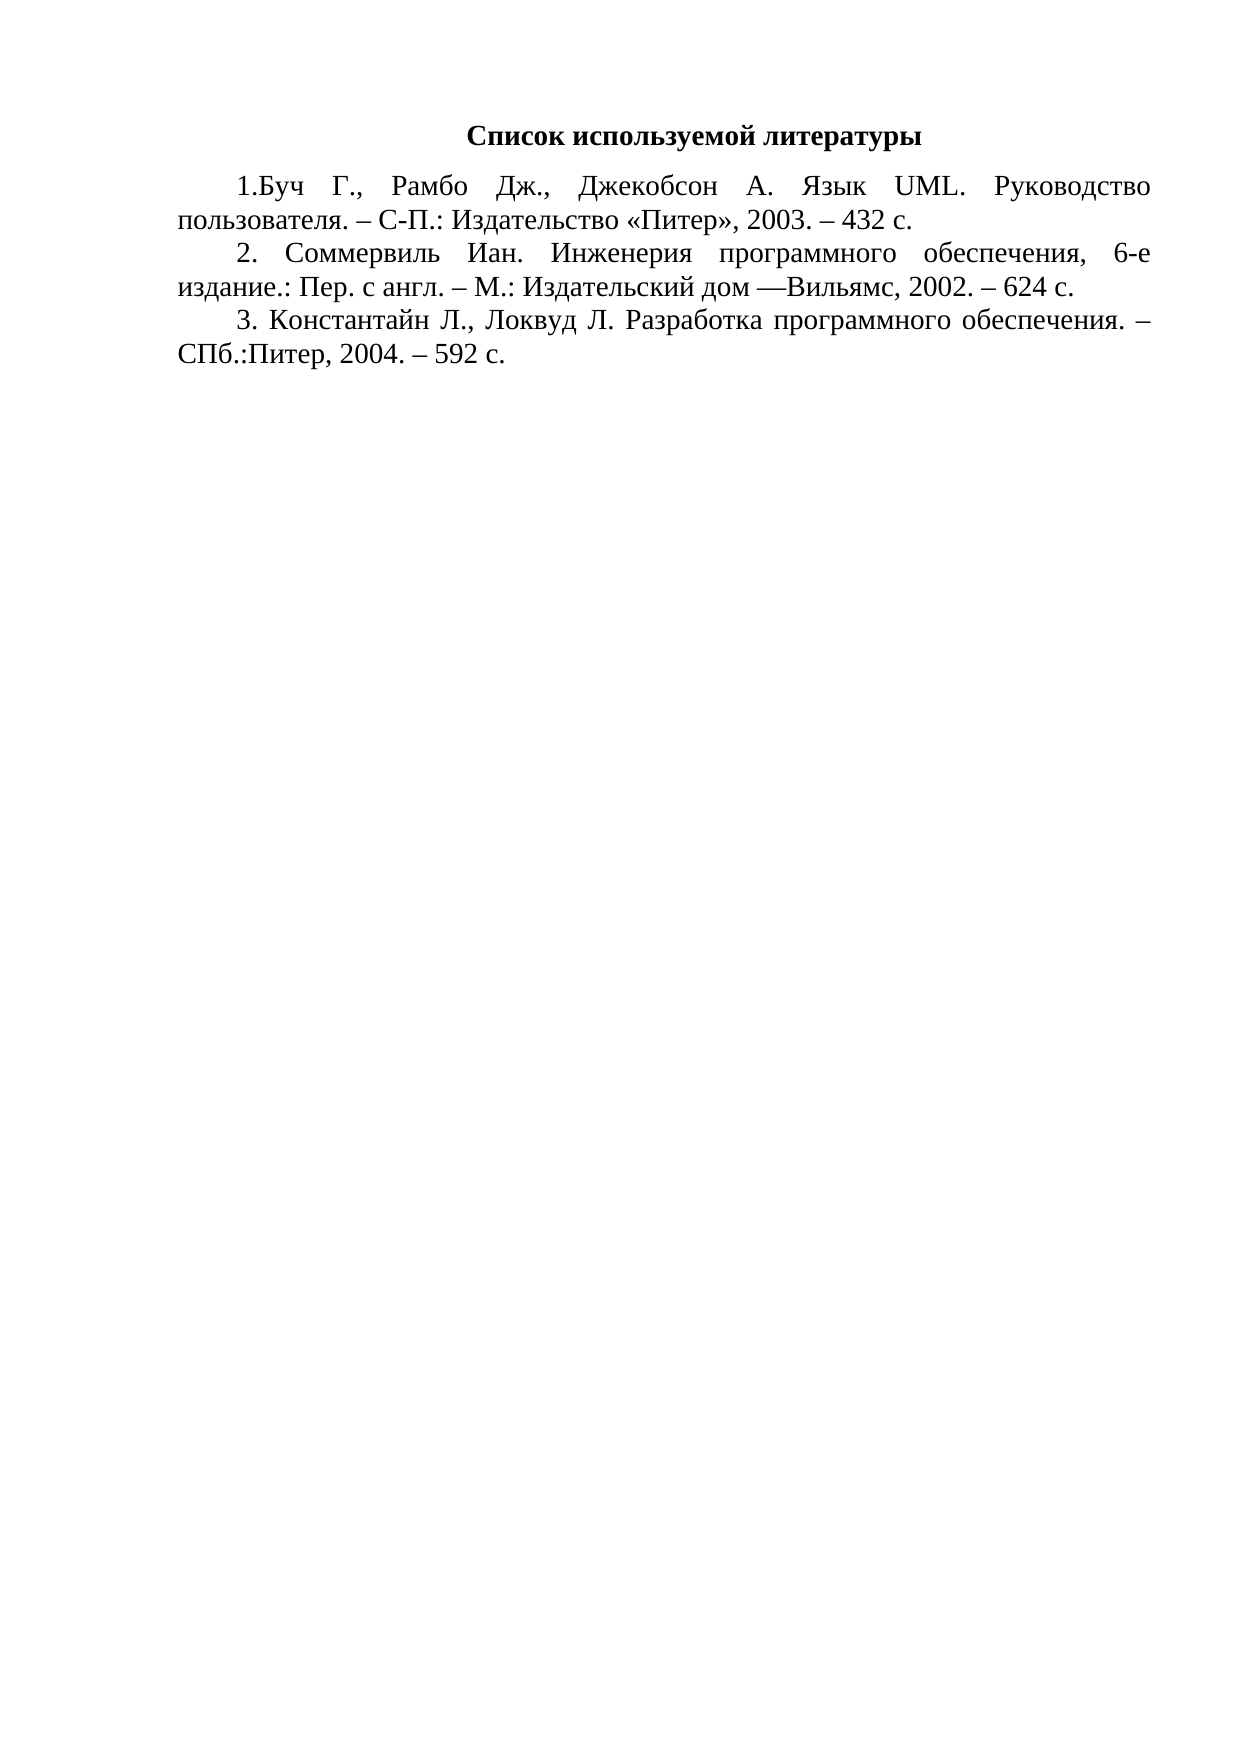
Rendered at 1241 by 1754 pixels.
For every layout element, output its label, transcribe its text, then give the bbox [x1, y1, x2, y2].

text Список используемой литературы [177, 118, 1152, 152]
text 1.Буч Г., Рамбо Дж., Джекобсон А. Язык UML. Руководство пользователя. – С-П.: Издательство «Питер», 2003. – 432 с. [177, 168, 1152, 235]
text 3. Константайн Л., Локвуд Л. Разработка программного обеспечения. – СПб.:Питер, 2004. – 592 с. [177, 302, 1152, 369]
text 2. Соммервиль Иан. Инженерия программного обеспечения, 6-е издание.: Пер. с англ. – М.: Издательский дом ―Вильямс, 2002. – 624 с. [177, 235, 1152, 302]
